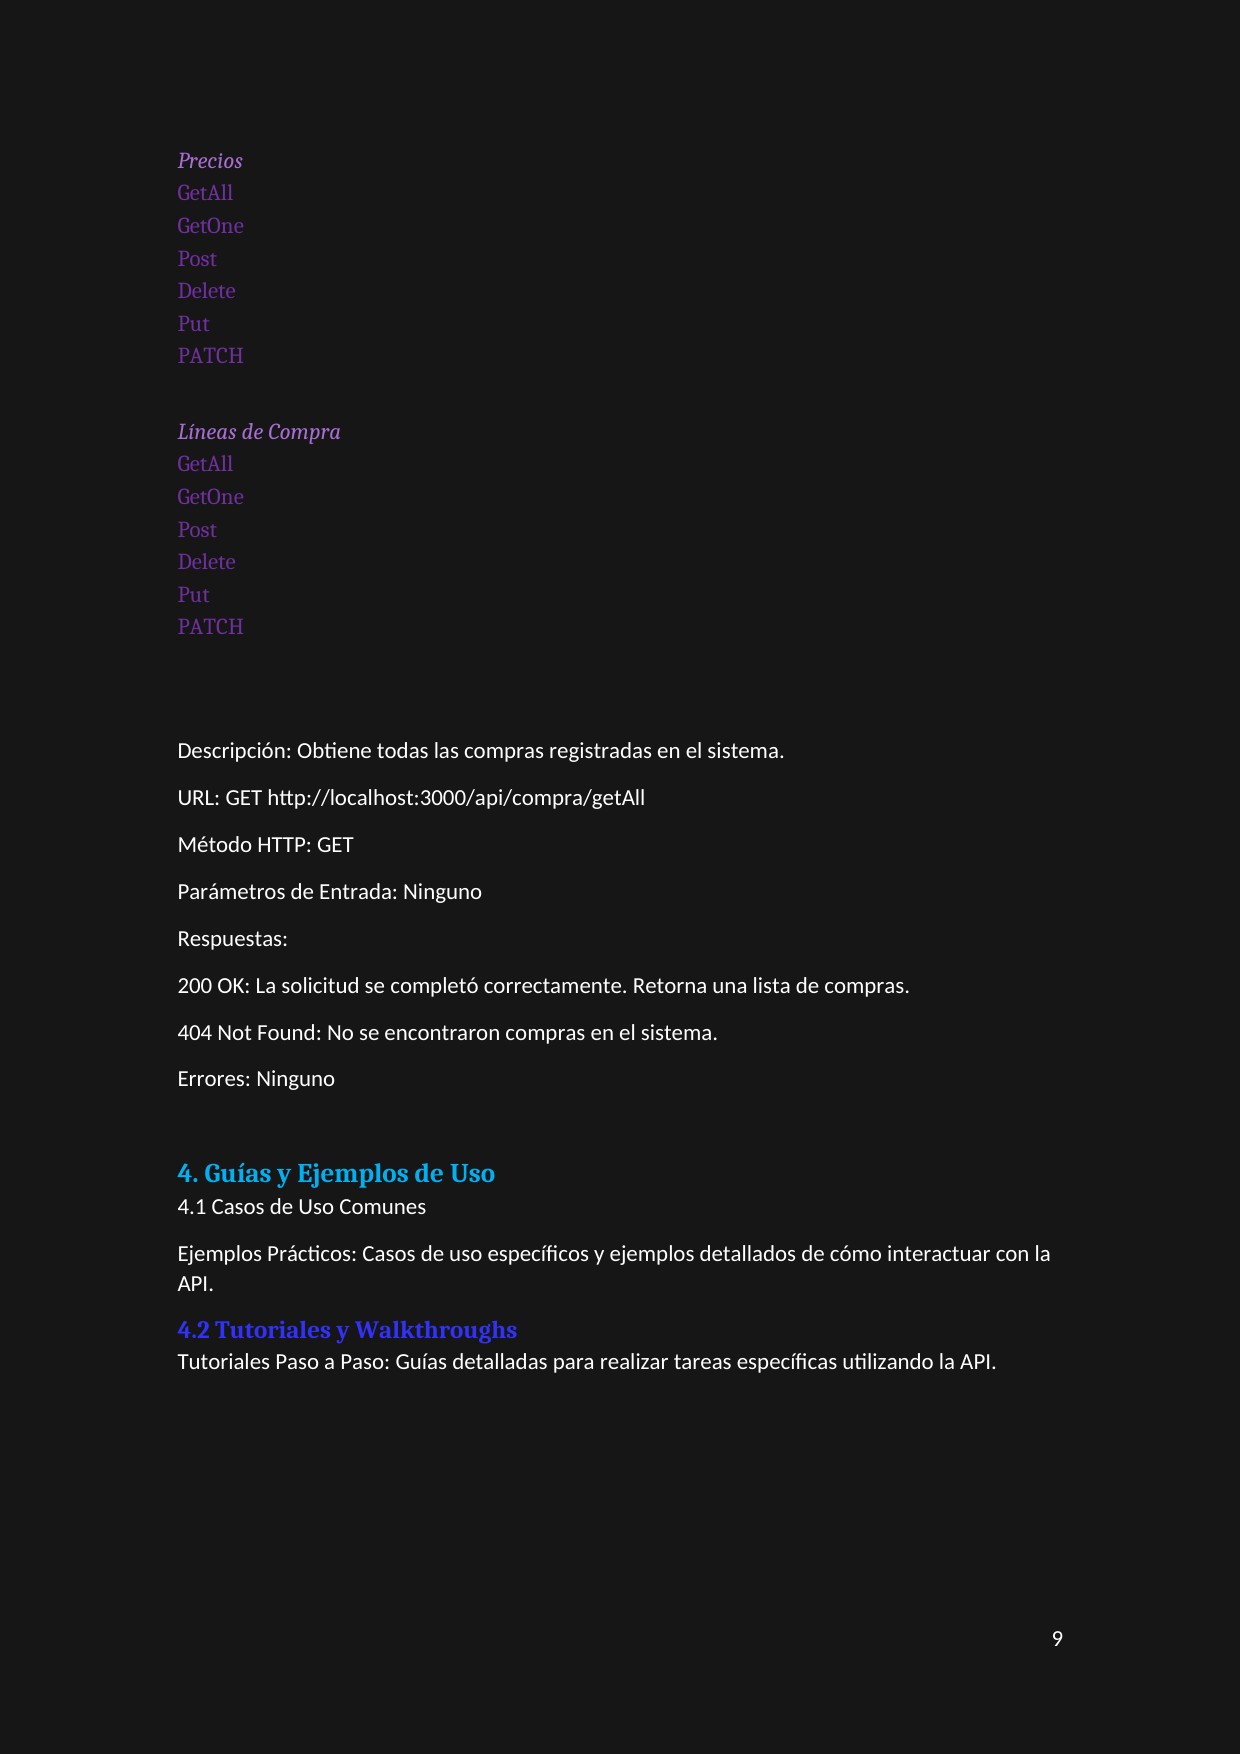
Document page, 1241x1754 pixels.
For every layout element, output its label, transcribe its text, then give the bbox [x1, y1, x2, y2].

subtitle Delete [177, 549, 1063, 575]
text Método HTTP: GET [177, 830, 1063, 858]
subtitle Precios [177, 148, 1063, 174]
text Descripción: Obtiene todas las compras registradas en el sistema. [177, 736, 1063, 764]
text Tutoriales Paso a Paso: Guías detalladas para realizar tareas específicas utilizando la API. [177, 1347, 1063, 1375]
subtitle Post [177, 516, 1063, 543]
text Parámetros de Entrada: Ninguno [177, 877, 1063, 905]
subtitle GetAll [177, 451, 1063, 477]
subtitle Put [177, 582, 1063, 608]
subtitle Líneas de Compra [177, 418, 1063, 445]
subtitle GetOne [177, 484, 1063, 510]
text Ejemplos Prácticos: Casos de uso específicos y ejemplos detallados de cómo interactuar con la API. [177, 1239, 1063, 1297]
subtitle PATCH [177, 343, 1063, 369]
text 4.1 Casos de Uso Comunes [177, 1192, 1063, 1220]
subtitle Post [177, 245, 1063, 272]
text Errores: Ninguno [177, 1064, 1063, 1092]
subtitle Put [177, 311, 1063, 337]
subtitle Delete [177, 278, 1063, 304]
subtitle 4. Guías y Ejemplos de Uso [177, 1158, 1063, 1189]
text 404 Not Found: No se encontraron compras en el sistema. [177, 1018, 1063, 1046]
text Respuestas: [177, 924, 1063, 952]
text 200 OK: La solicitud se completó correctamente. Retorna una lista de compras. [177, 971, 1063, 999]
subtitle PATCH [177, 614, 1063, 641]
subtitle 4.2 Tutoriales y Walkthroughs [177, 1316, 1063, 1344]
text URL: GET http://localhost:3000/api/compra/getAll [177, 783, 1063, 811]
subtitle GetAll [177, 180, 1063, 207]
subtitle GetOne [177, 213, 1063, 239]
